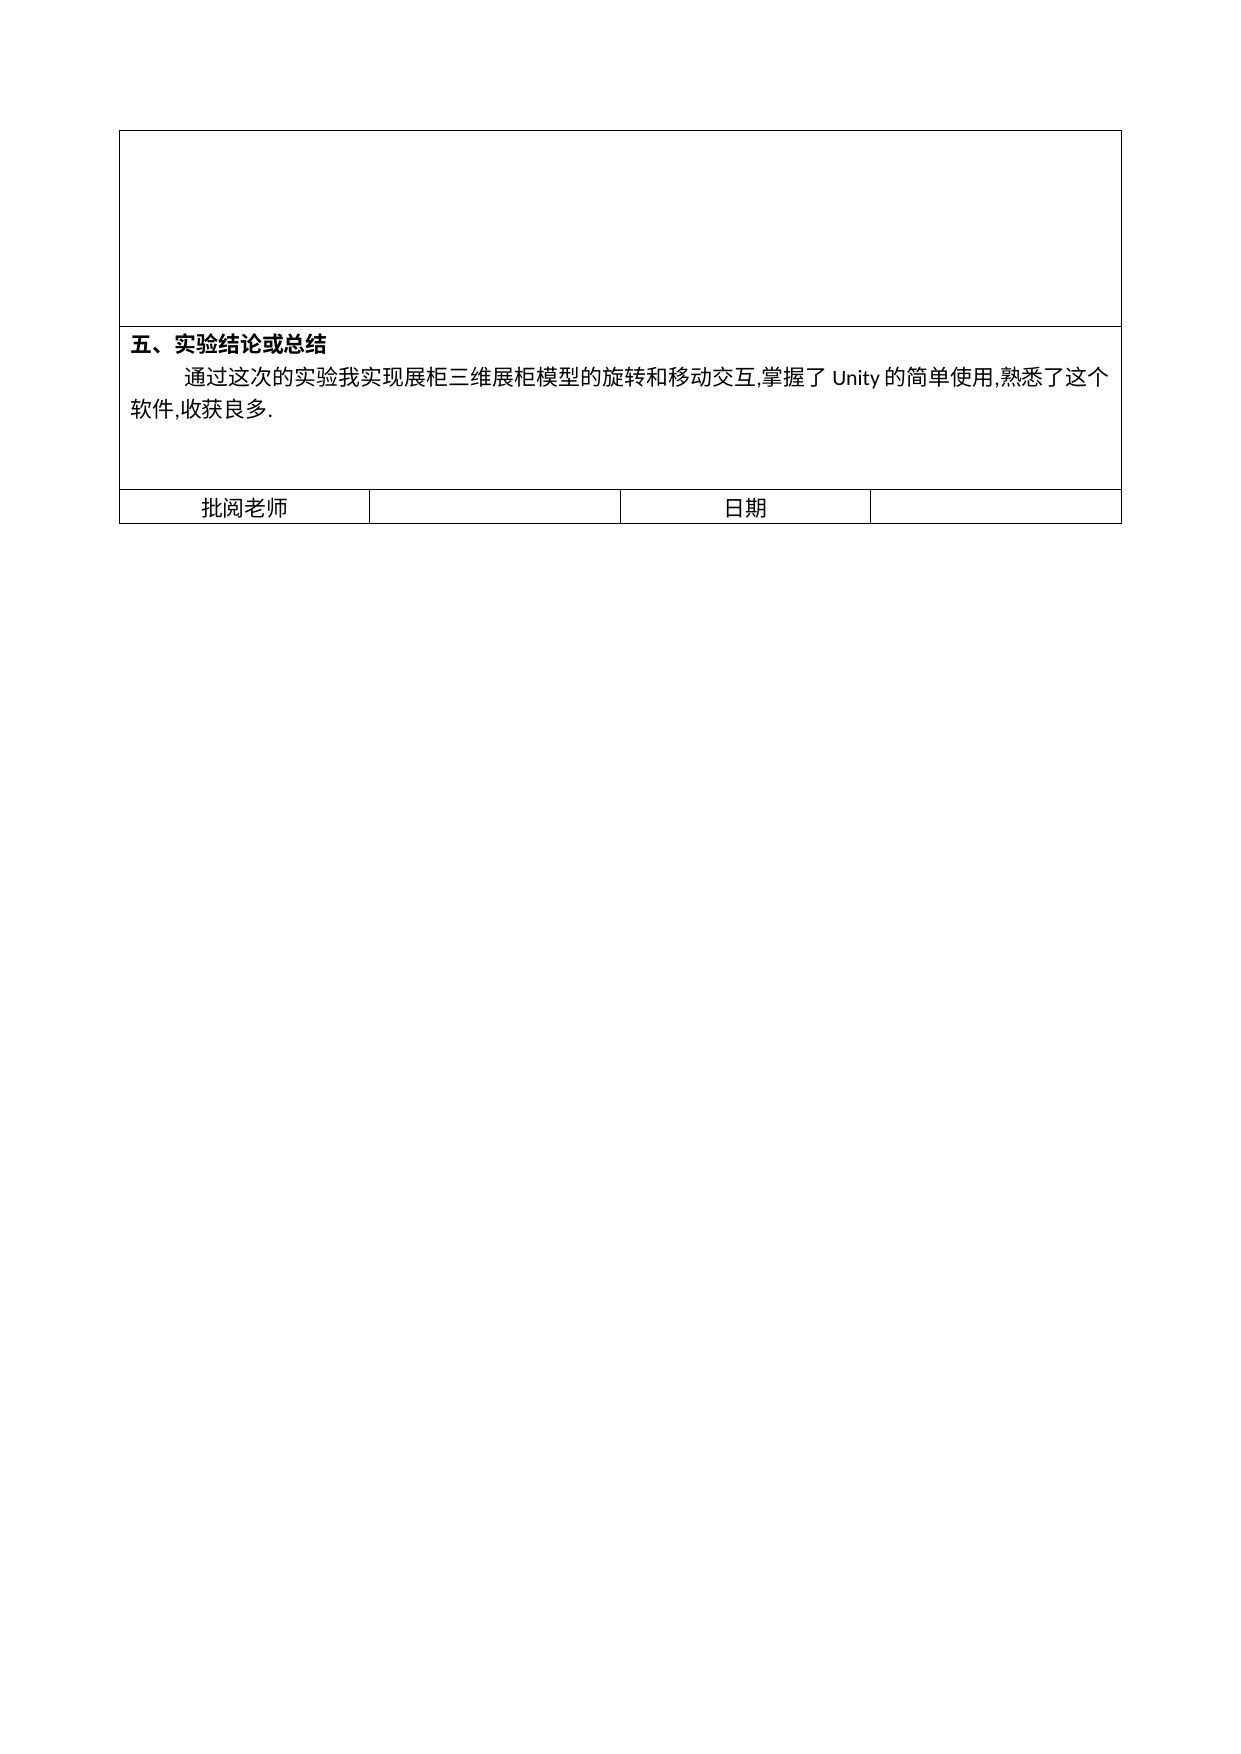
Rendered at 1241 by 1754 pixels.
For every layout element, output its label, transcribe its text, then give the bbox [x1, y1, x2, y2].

table_cell 日期 [621, 490, 870, 523]
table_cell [120, 131, 1121, 326]
table_cell [871, 490, 1121, 523]
table_cell 批阅老师 [120, 490, 369, 523]
table_cell [370, 490, 620, 523]
table_cell 五、实验结论或总结 通过这次的实验我实现展柜三维展柜模型的旋转和移动交互,掌握了Unity的简单使用,熟悉了这个软件,收获良多. [120, 327, 1121, 489]
